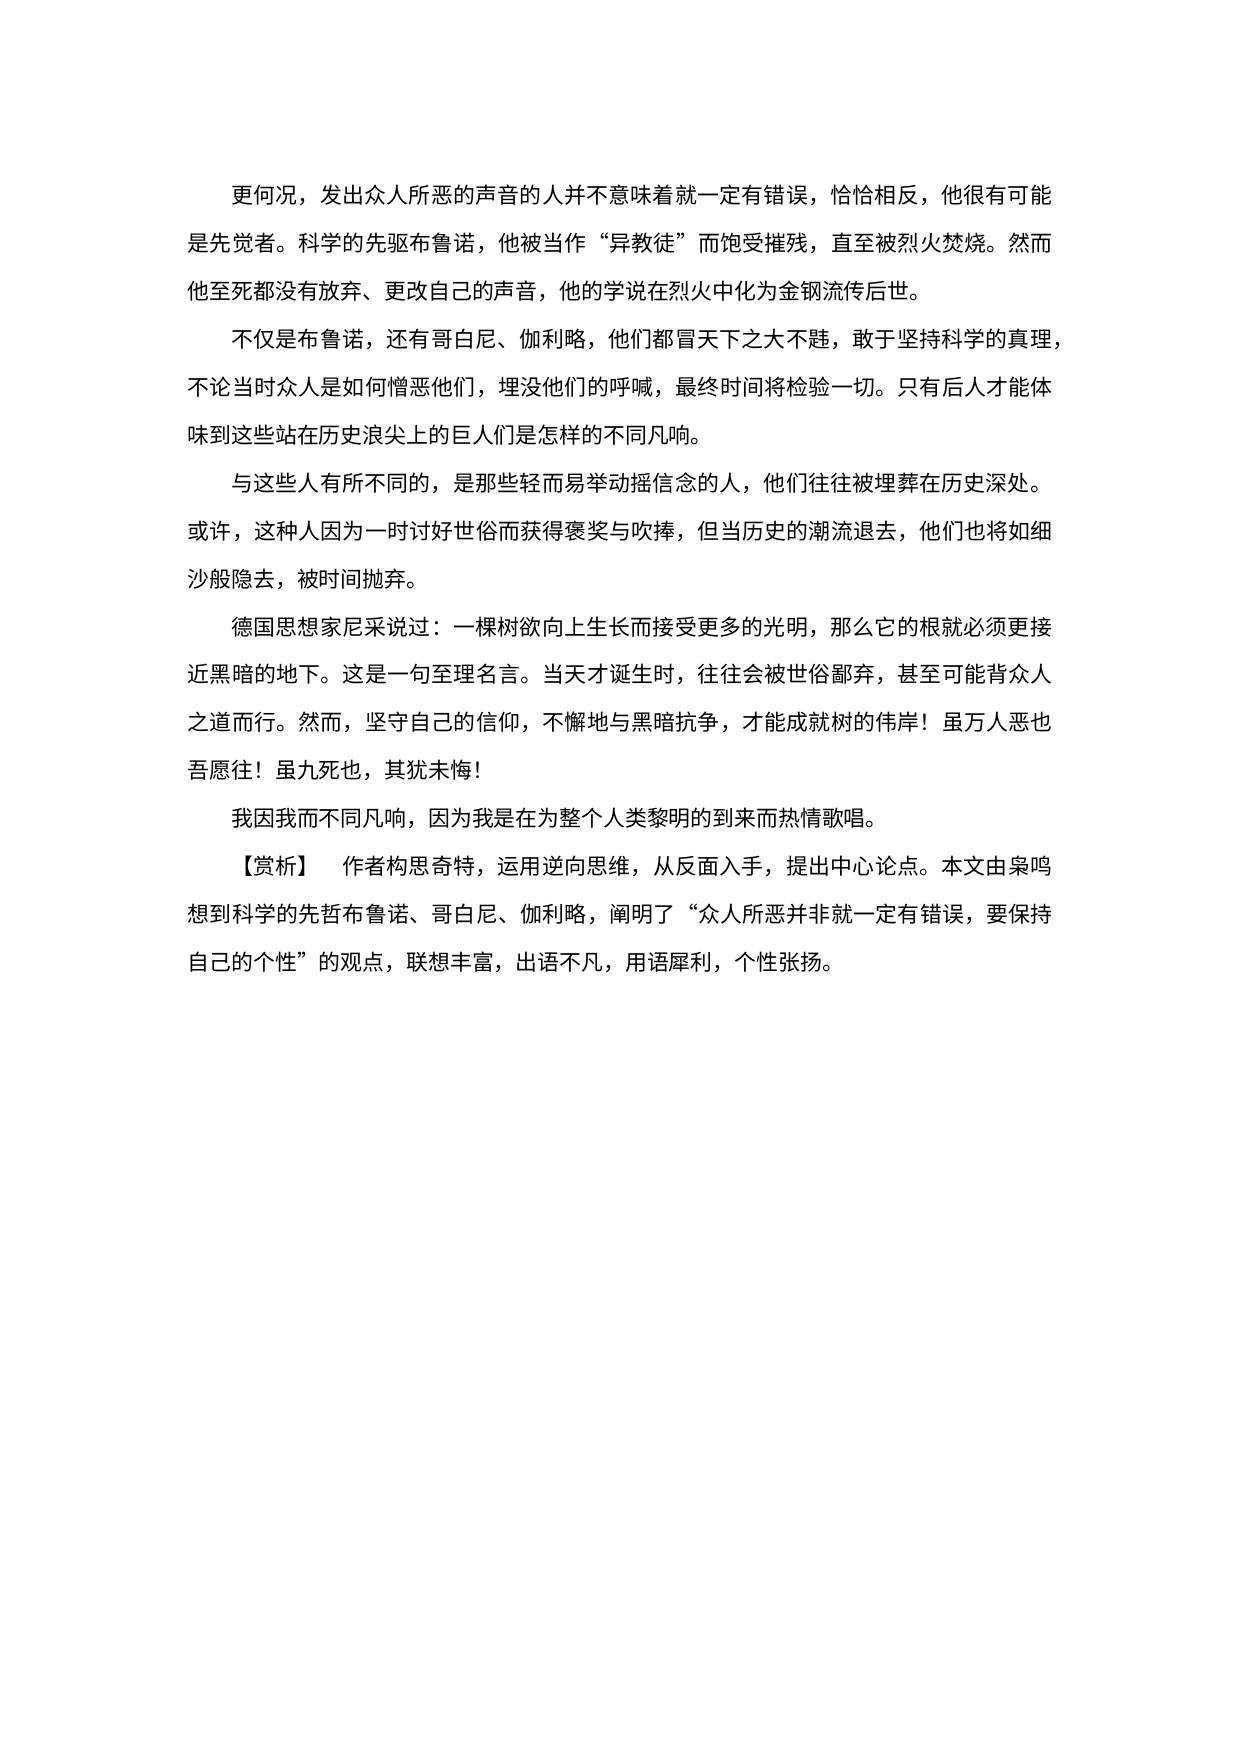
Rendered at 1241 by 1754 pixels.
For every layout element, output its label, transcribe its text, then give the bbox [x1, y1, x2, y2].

text 我因我而不同凡响，因为我是在为整个人类黎明的到来而热情歌唱。 [187, 785, 1053, 833]
text 【赏析】 作者构思奇特，运用逆向思维，从反面入手，提出中心论点。本文由枭鸣想到科学的先哲布鲁诺、哥白尼、伽利略，阐明了“众人所恶并非就一定有错误，要保持自己的个性”的观点，联想丰富，出语不凡，用语犀利，个性张扬。 [187, 833, 1053, 977]
text 更何况，发出众人所恶的声音的人并不意味着就一定有错误，恰恰相反，他很有可能是先觉者。科学的先驱布鲁诺，他被当作“异教徒”而饱受摧残，直至被烈火焚烧。然而他至死都没有放弃、更改自己的声音，他的学说在烈火中化为金钢流传后世。 [187, 162, 1053, 306]
text 德国思想家尼采说过：一棵树欲向上生长而接受更多的光明，那么它的根就必须更接近黑暗的地下。这是一句至理名言。当天才诞生时，往往会被世俗鄙弃，甚至可能背众人之道而行。然而，坚守自己的信仰，不懈地与黑暗抗争，才能成就树的伟岸！虽万人恶也，吾愿往！虽九死也，其犹未悔！ [187, 593, 1053, 785]
text 不仅是布鲁诺，还有哥白尼、伽利略，他们都冒天下之大不韪，敢于坚持科学的真理，不论当时众人是如何憎恶他们，埋没他们的呼喊，最终时间将检验一切。只有后人才能体味到这些站在历史浪尖上的巨人们是怎样的不同凡响。 [187, 306, 1053, 449]
text 与这些人有所不同的，是那些轻而易举动摇信念的人，他们往往被埋葬在历史深处。或许，这种人因为一时讨好世俗而获得褒奖与吹捧，但当历史的潮流退去，他们也将如细沙般隐去，被时间抛弃。 [187, 449, 1053, 593]
